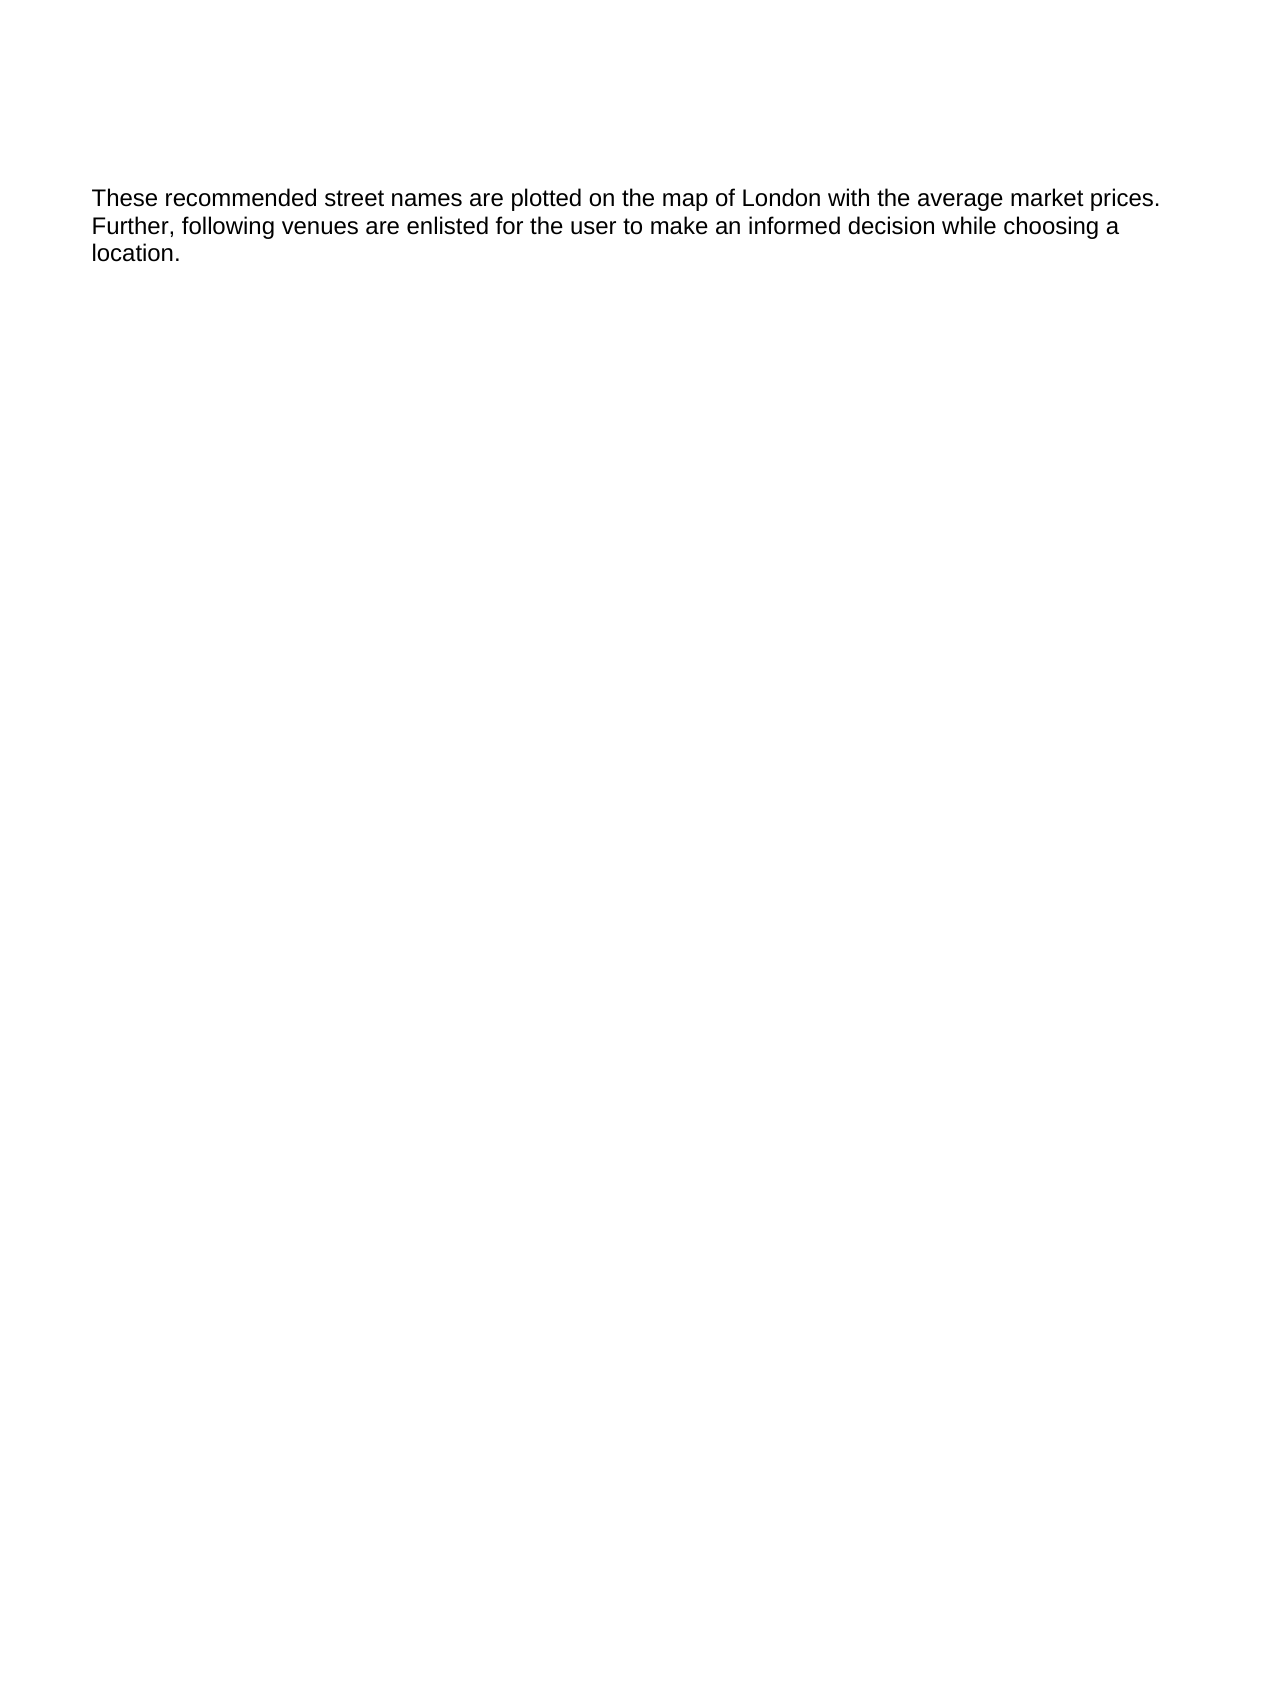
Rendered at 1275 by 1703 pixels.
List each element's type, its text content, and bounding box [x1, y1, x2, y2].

text These recommended street names are plotted on the map of London with the average market prices. [91, 184, 1214, 212]
text Further, following venues are enlisted for the user to make an informed decision while choosing a location. [91, 212, 1214, 267]
